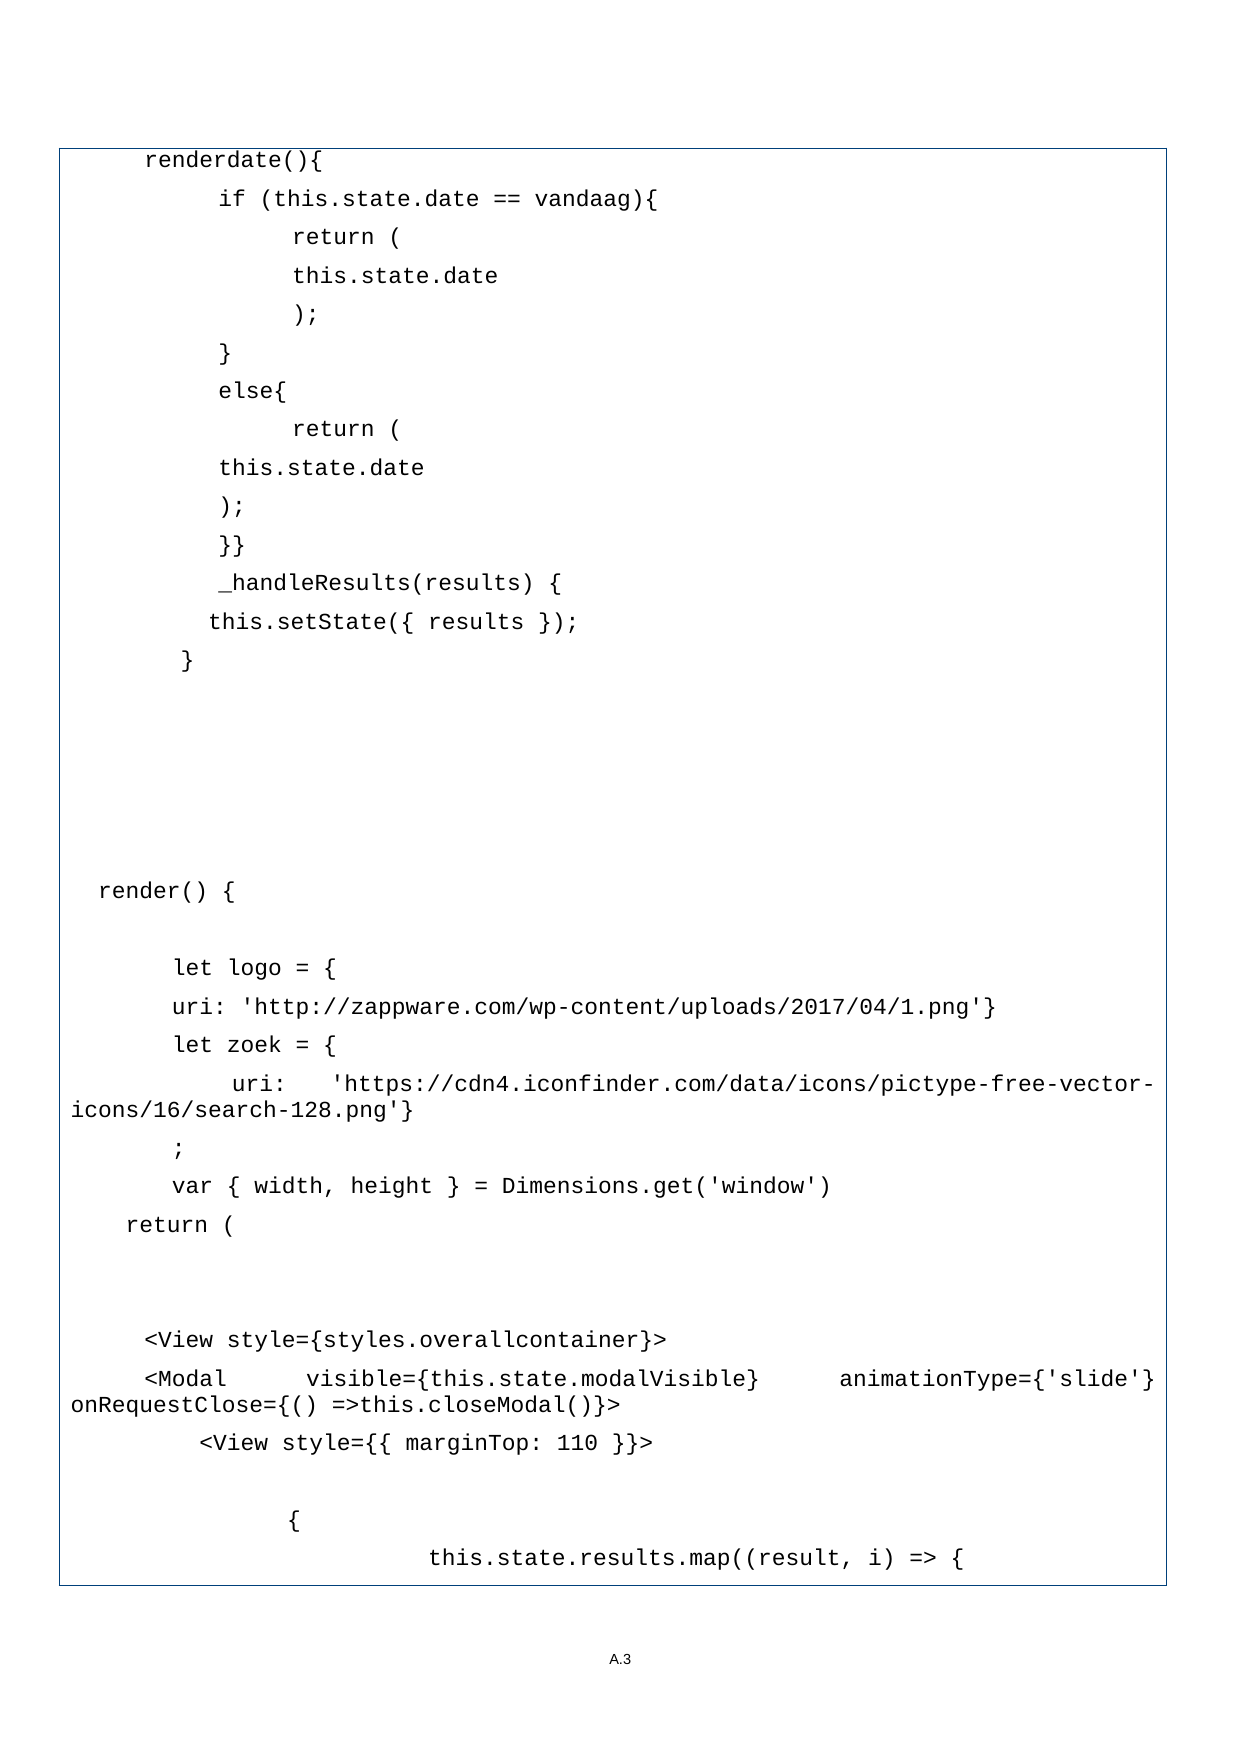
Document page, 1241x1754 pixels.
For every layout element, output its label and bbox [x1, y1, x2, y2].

table_header [60, 149, 1166, 1585]
